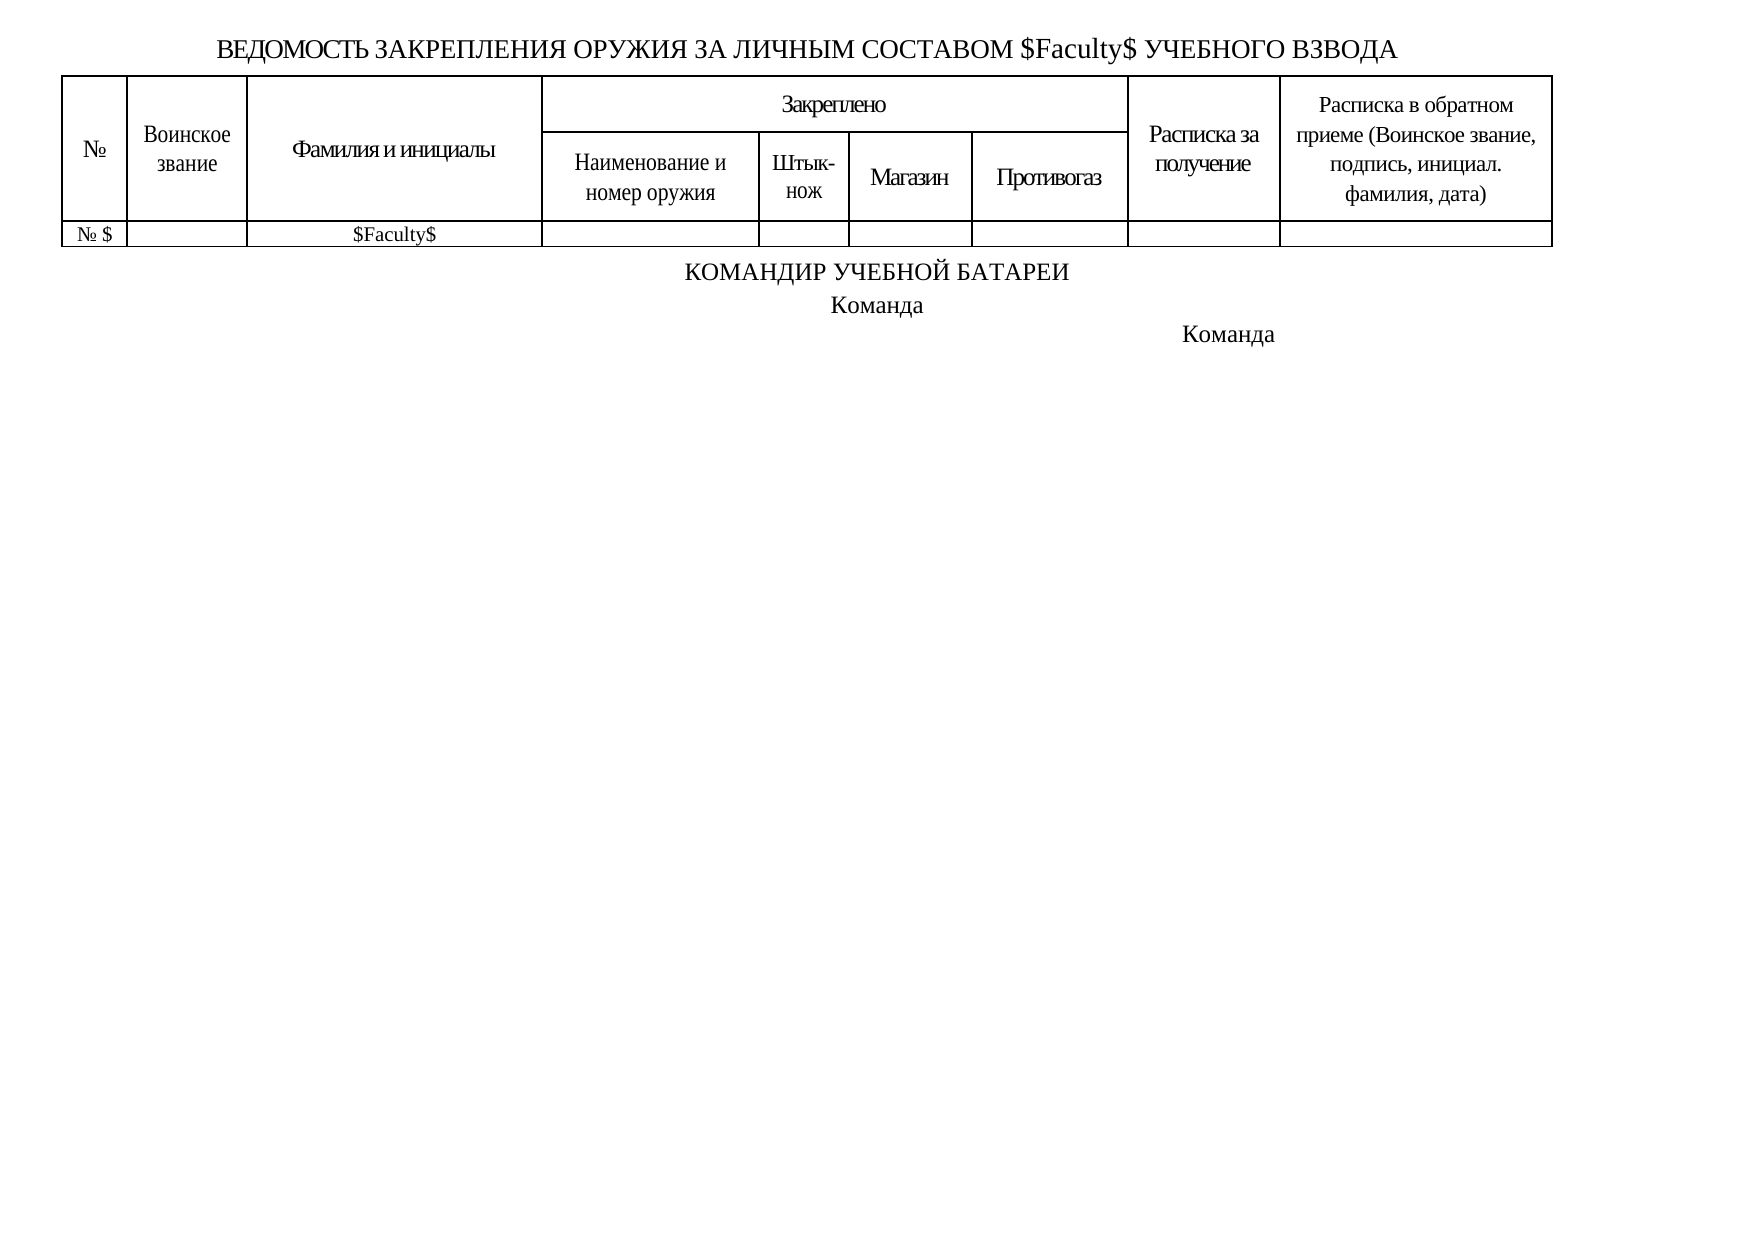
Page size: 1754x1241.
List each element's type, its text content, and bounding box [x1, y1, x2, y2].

table_cell Фамилия и инициалы [248, 77, 541, 220]
table_cell № [63, 77, 126, 220]
table_cell Магазин [850, 133, 971, 220]
table_cell Расписка в обратном приеме (Воинское звание, подпись, инициал. фамилия, дата) [1281, 77, 1551, 220]
table_cell Наименование и номер оружия [543, 133, 758, 220]
table_cell Расписка за получение [1129, 77, 1279, 220]
text КОМАНДИР УЧЕБНОЙ БАТАРЕИ [132, 257, 1622, 286]
table_cell [248, 222, 541, 246]
table_cell Воинское звание [128, 77, 246, 220]
table_cell Закреплено [543, 77, 1127, 131]
table_header ВЕДОМОСТЬ ЗАКРЕПЛЕНИЯ ОРУЖИЯ ЗА ЛИЧНЫМ СОСТАВОМ УЧЕБНОГО ВЗВОДА [62, 30, 1552, 75]
table_cell Противогаз [973, 133, 1127, 220]
table_cell Штык- нож [760, 133, 848, 220]
